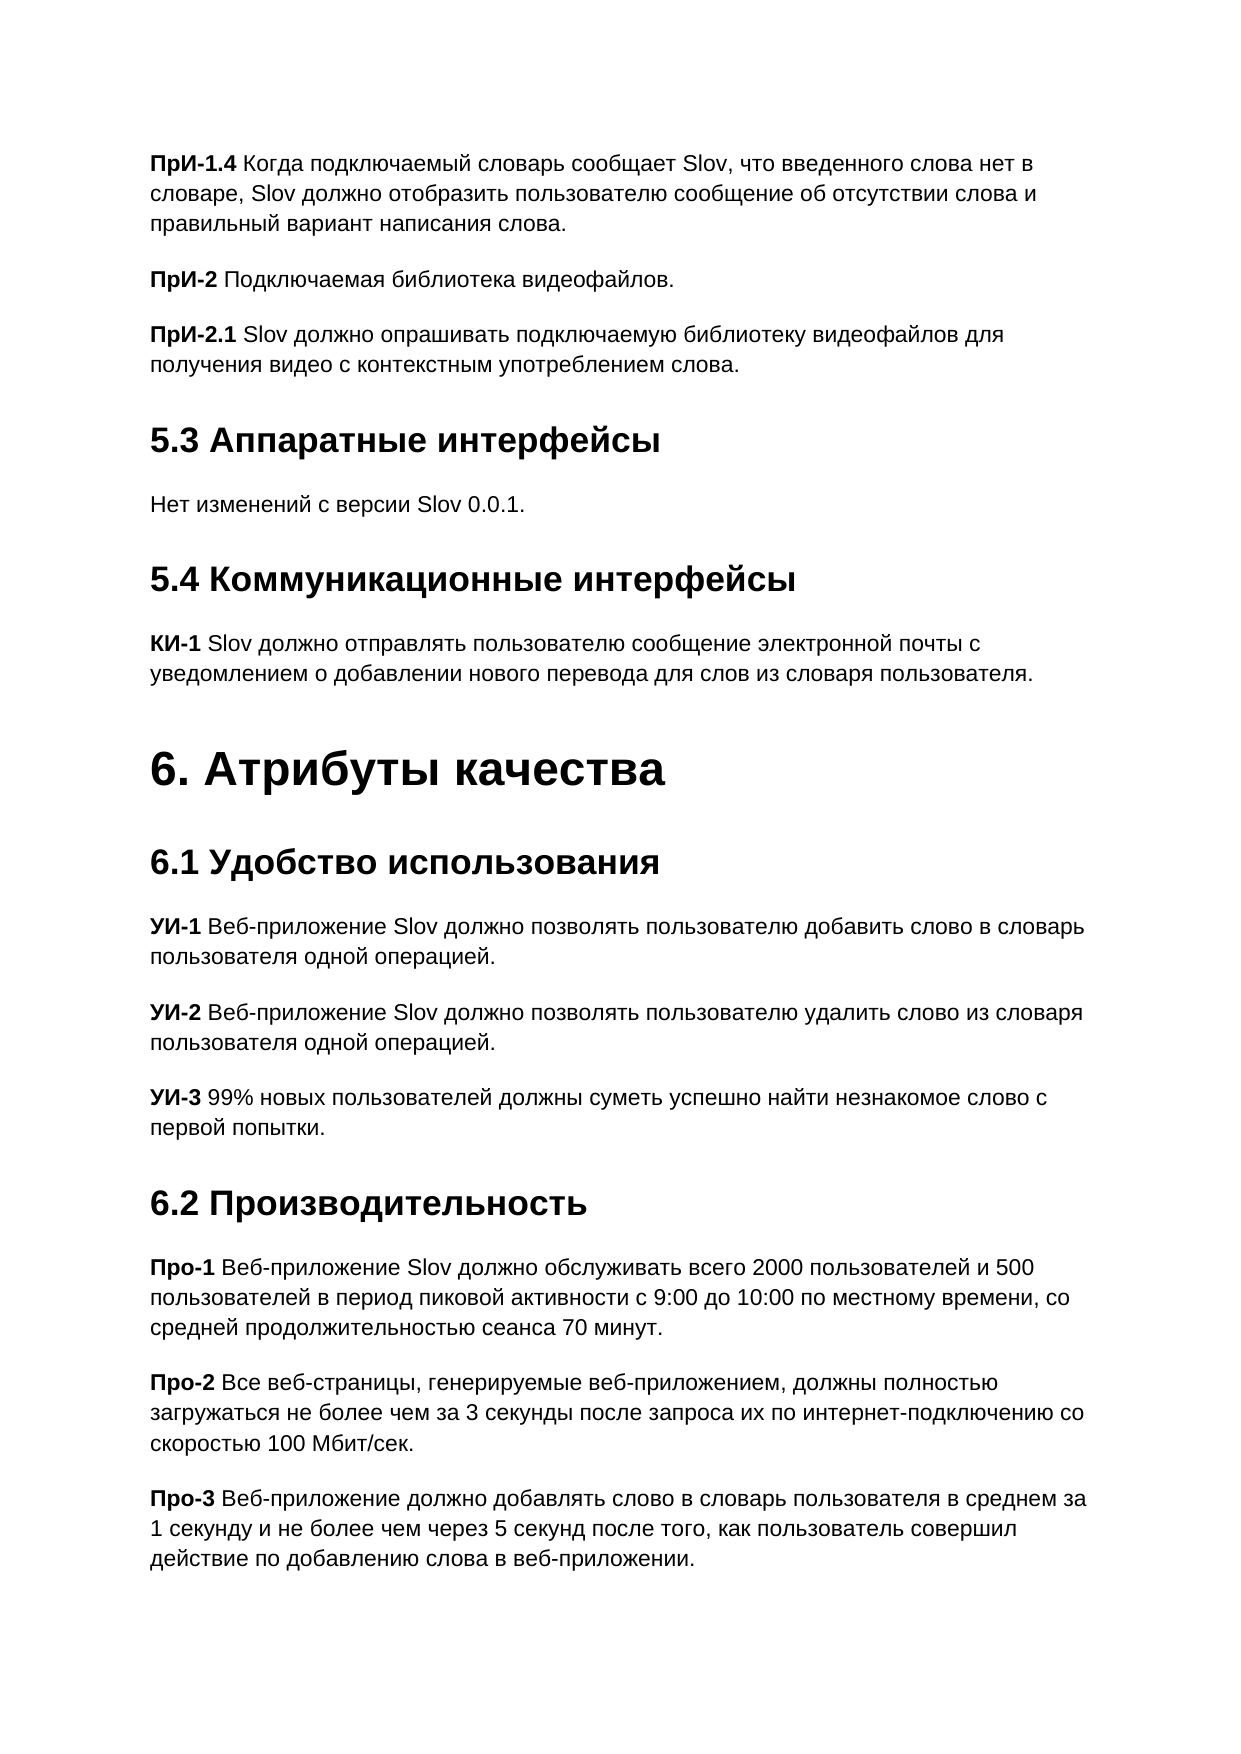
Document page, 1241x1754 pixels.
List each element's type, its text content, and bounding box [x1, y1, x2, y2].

text Нет изменений с версии Slov 0.0.1. [150, 491, 1090, 517]
text Про-3 Веб-приложение должно добавлять слово в словарь пользователя в среднем за 1 секунду и не более чем через 5 секунд после того, как пользователь совершил действие по добавлению слова в веб-приложении. [150, 1485, 1090, 1572]
subtitle 6.1 Удобство использования [150, 841, 1090, 882]
text УИ-1 Веб-приложение Slov должно позволять пользователю добавить слово в словарь пользователя одной операцией. [150, 913, 1090, 969]
subtitle 6. Атрибуты качества [150, 740, 1090, 796]
subtitle 5.4 Коммуникационные интерфейсы [150, 558, 1090, 599]
text ПрИ-2.1 Slov должно опрашивать подключаемую библиотеку видеофайлов для получения видео с контекстным употреблением слова. [150, 321, 1090, 377]
text ПрИ-2 Подключаемая библиотека видеофайлов. [150, 266, 1090, 292]
text ПрИ-1.4 Когда подключаемый словарь сообщает Slov, что введенного слова нет в словаре, Slov должно отобразить пользователю сообщение об отсутствии слова и правильный вариант написания слова. [150, 150, 1090, 237]
text Про-1 Веб-приложение Slov должно обслуживать всего 2000 пользователей и 500 пользователей в период пиковой активности с 9:00 до 10:00 по местному времени, со средней продолжительностью сеанса 70 минут. [150, 1253, 1090, 1340]
subtitle 6.2 Производительность [150, 1182, 1090, 1222]
text УИ-2 Веб-приложение Slov должно позволять пользователю удалить слово из словаря пользователя одной операцией. [150, 998, 1090, 1055]
text УИ-3 99% новых пользователей должны суметь успешно найти незнакомое слово с первой попытки. [150, 1084, 1090, 1140]
subtitle 5.3 Аппаратные интерфейсы [150, 419, 1090, 459]
text Про-2 Все веб-страницы, генерируемые веб-приложением, должны полностью загружаться не более чем за 3 секунды после запроса их по интернет-подключению со скоростью 100 Мбит/сек. [150, 1369, 1090, 1456]
text КИ-1 Slov должно отправлять пользователю сообщение электронной почты с уведомлением о добавлении нового перевода для слов из словаря пользователя. [150, 630, 1090, 687]
